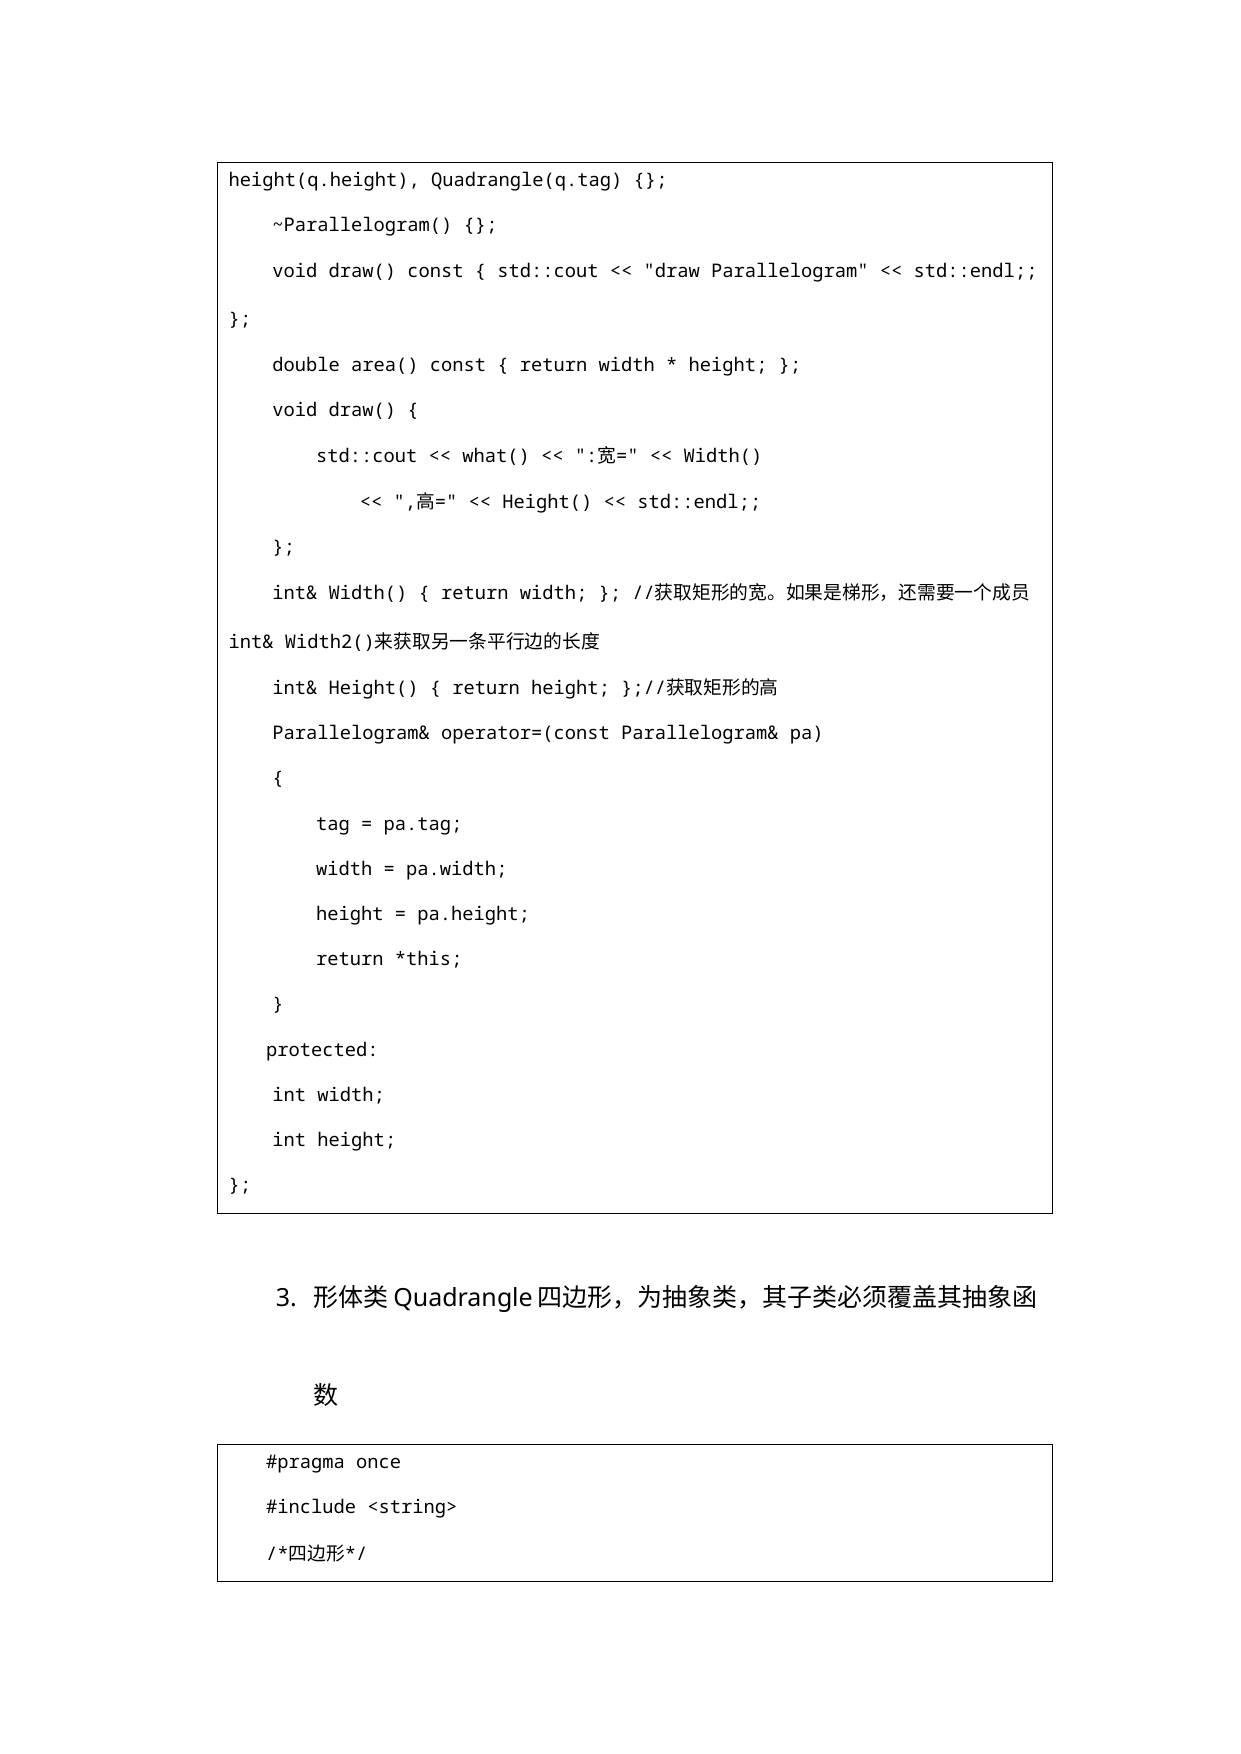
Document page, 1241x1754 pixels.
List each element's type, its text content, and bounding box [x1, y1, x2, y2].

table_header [218, 163, 1052, 1213]
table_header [218, 1445, 1052, 1581]
list 形体类Quadrangle四边形，为抽象类，其子类必须覆盖其抽象函数 [276, 1263, 1053, 1426]
